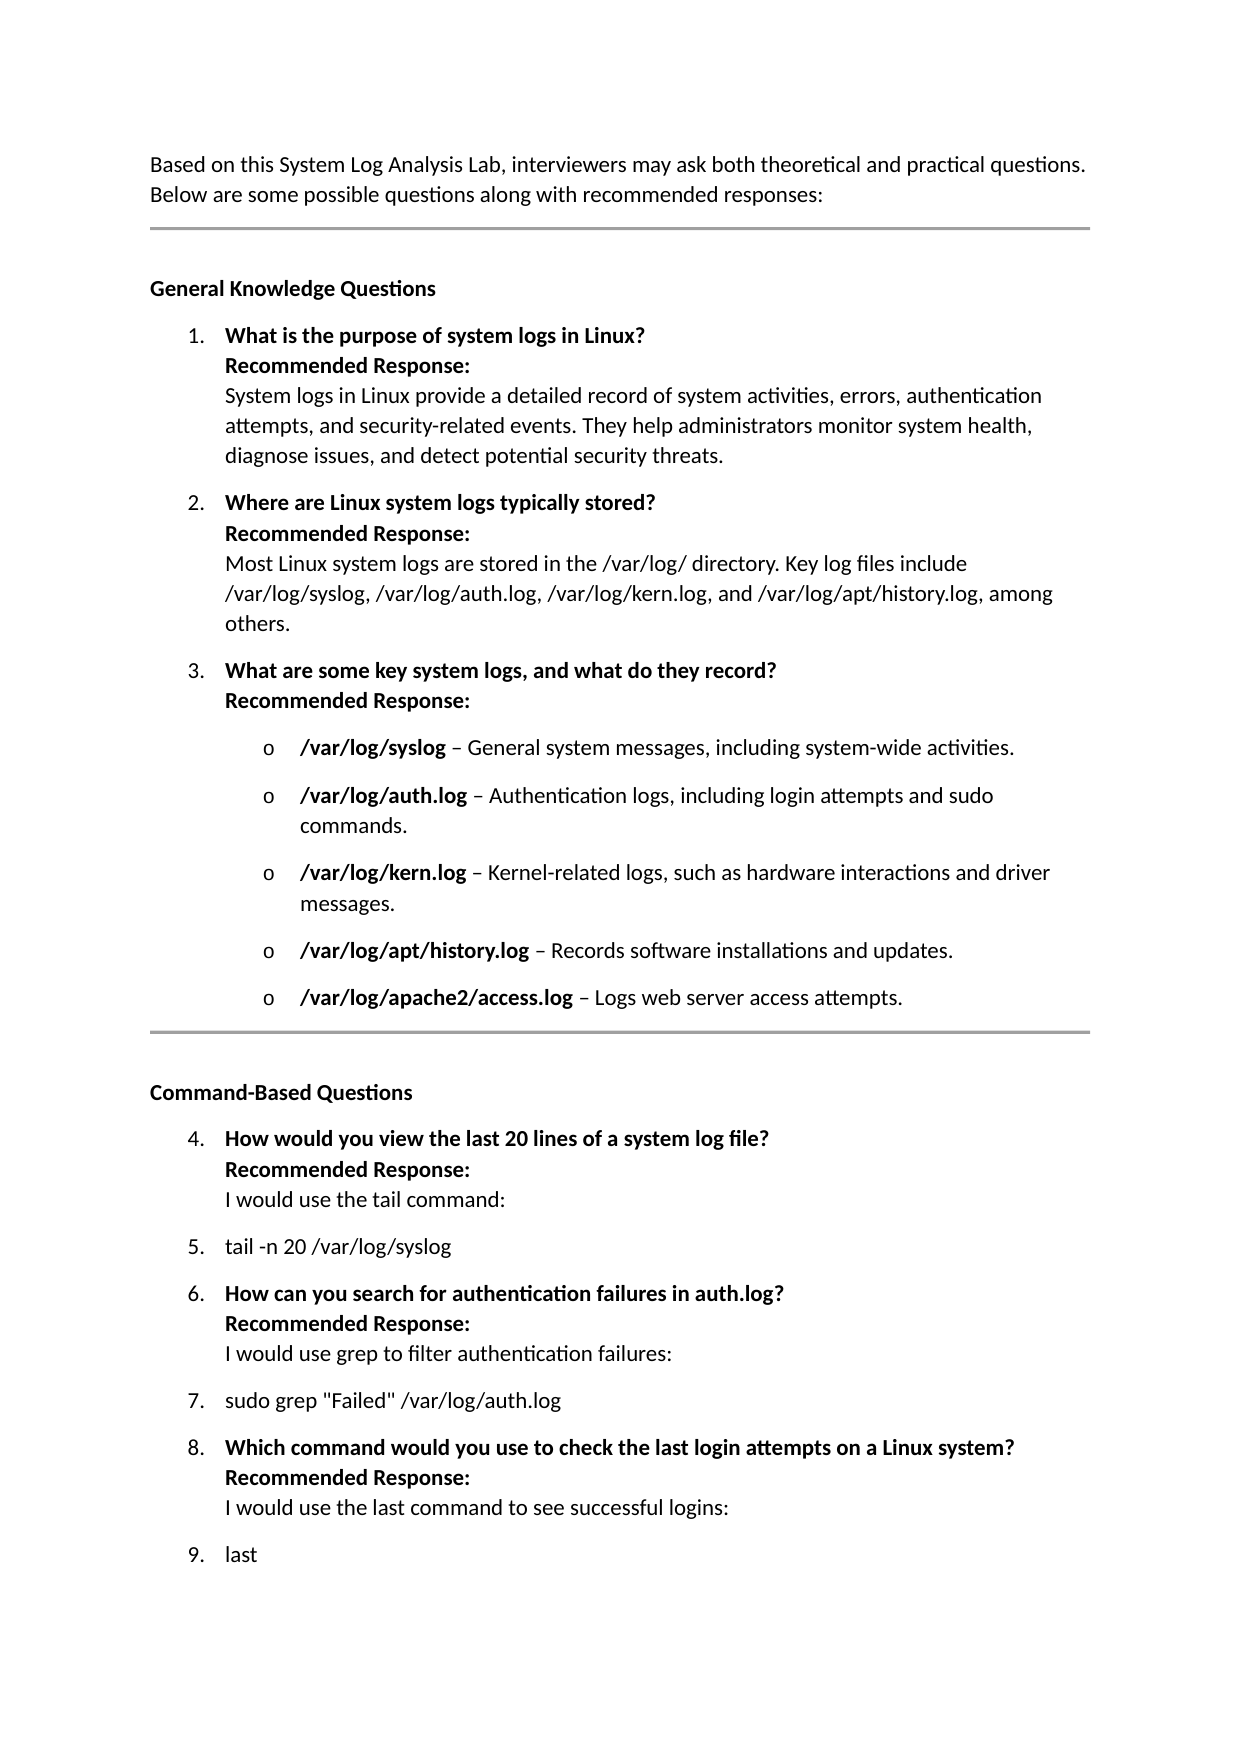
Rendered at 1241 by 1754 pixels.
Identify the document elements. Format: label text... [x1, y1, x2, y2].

list What are some key system logs, and what do they record? Recommended Response: [187, 656, 1090, 714]
list last [187, 1540, 1090, 1568]
list /var/log/kern.log – Kernel-related logs, such as hardware interactions and driver messages. [262, 858, 1090, 917]
list tail -n 20 /var/log/syslog [187, 1232, 1090, 1260]
list /var/log/syslog – General system messages, including system-wide activities. [262, 733, 1090, 762]
list Where are Linux system logs typically stored? Recommended Response: Most Linux system logs are stored in the /var/log/ directory. Key log files include /var/log/syslog, /var/log/auth.log, /var/log/kern.log, and /var/log/apt/history.log, among others. [187, 488, 1090, 637]
list How would you view the last 20 lines of a system log file? Recommended Response: I would use the tail command: [187, 1124, 1090, 1213]
text General Knowledge Questions [150, 274, 1090, 302]
list How can you search for authentication failures in auth.log? Recommended Response: I would use grep to filter authentication failures: [187, 1279, 1090, 1367]
list /var/log/apache2/access.log – Logs web server access attempts. [262, 983, 1090, 1012]
text Command-Based Questions [150, 1078, 1090, 1106]
list /var/log/apt/history.log – Records software installations and updates. [262, 936, 1090, 964]
list /var/log/auth.log – Authentication logs, including login attempts and sudo commands. [262, 781, 1090, 839]
list Which command would you use to check the last login attempts on a Linux system? Recommended Response: I would use the last command to see successful logins: [187, 1433, 1090, 1521]
text Based on this System Log Analysis Lab, interviewers may ask both theoretical and practical questions. Below are some possible questions along with recommended responses: [150, 150, 1090, 208]
list What is the purpose of system logs in Linux? Recommended Response: System logs in Linux provide a detailed record of system activities, errors, authentication attempts, and security-related events. They help administrators monitor system health, diagnose issues, and detect potential security threats. [187, 321, 1090, 470]
list sudo grep "Failed" /var/log/auth.log [187, 1386, 1090, 1414]
